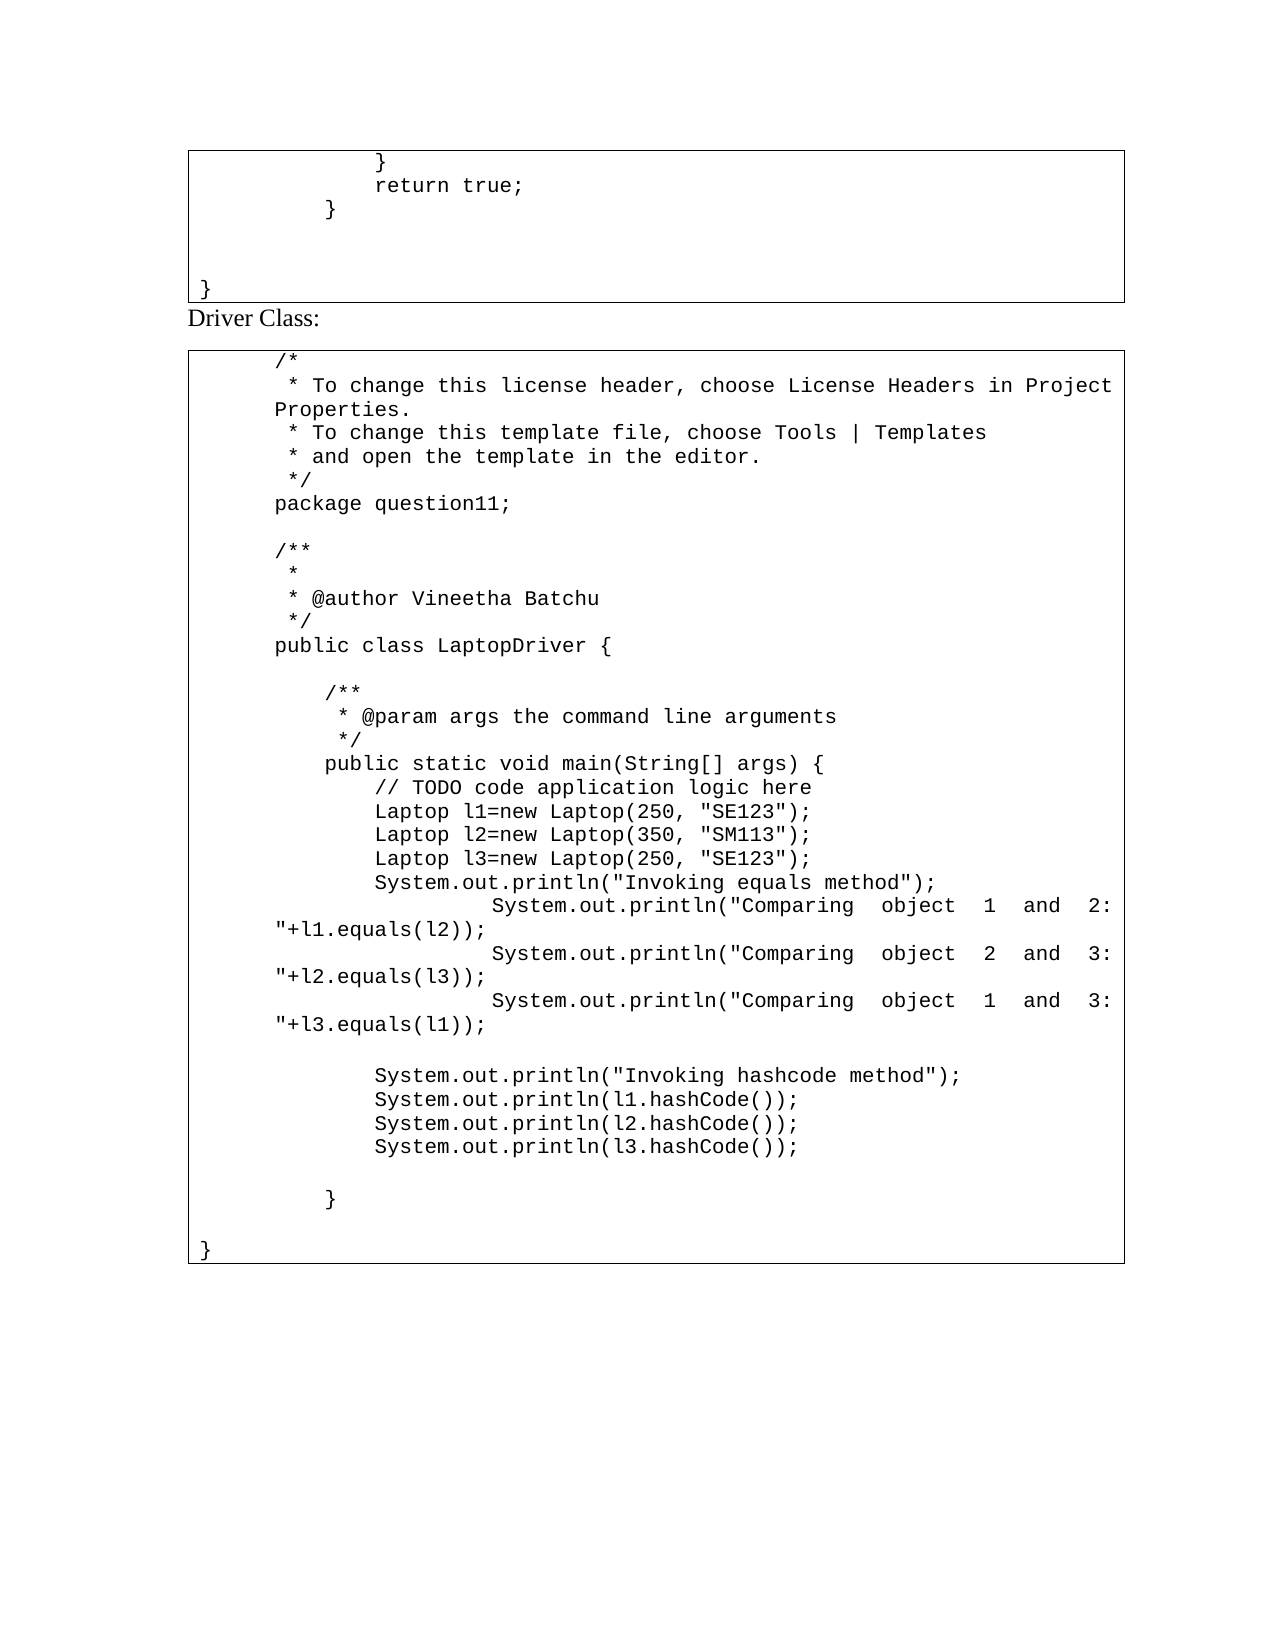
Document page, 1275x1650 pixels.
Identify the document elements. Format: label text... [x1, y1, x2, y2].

table_header /* * To change this license header, choose License Headers in Project Properties. * To change this template file, choose Tools | Templates * and open the template in the editor. */ package question11; /** * * @author Vineetha Batchu */ public class LaptopDriver { /** * @param args the command line arguments */ public static void main(String[] args) { // TODO code application logic here Laptop l1=new Laptop(250, "SE123"); Laptop l2=new Laptop(350, "SM113"); Laptop l3=new Laptop(250, "SE123"); System.out.println("Invoking equals method"); System.out.println("Comparing object 1 and 2: "+l1.equals(l2)); System.out.println("Comparing object 2 and 3: "+l2.equals(l3)); System.out.println("Comparing object 1 and 3: "+l3.equals(l1)); System.out.println("Invoking hashcode method"); System.out.println(l1.hashCode()); System.out.println(l2.hashCode()); System.out.println(l3.hashCode()); } } [189, 351, 1124, 1263]
list Driver Class: [187, 303, 1125, 331]
